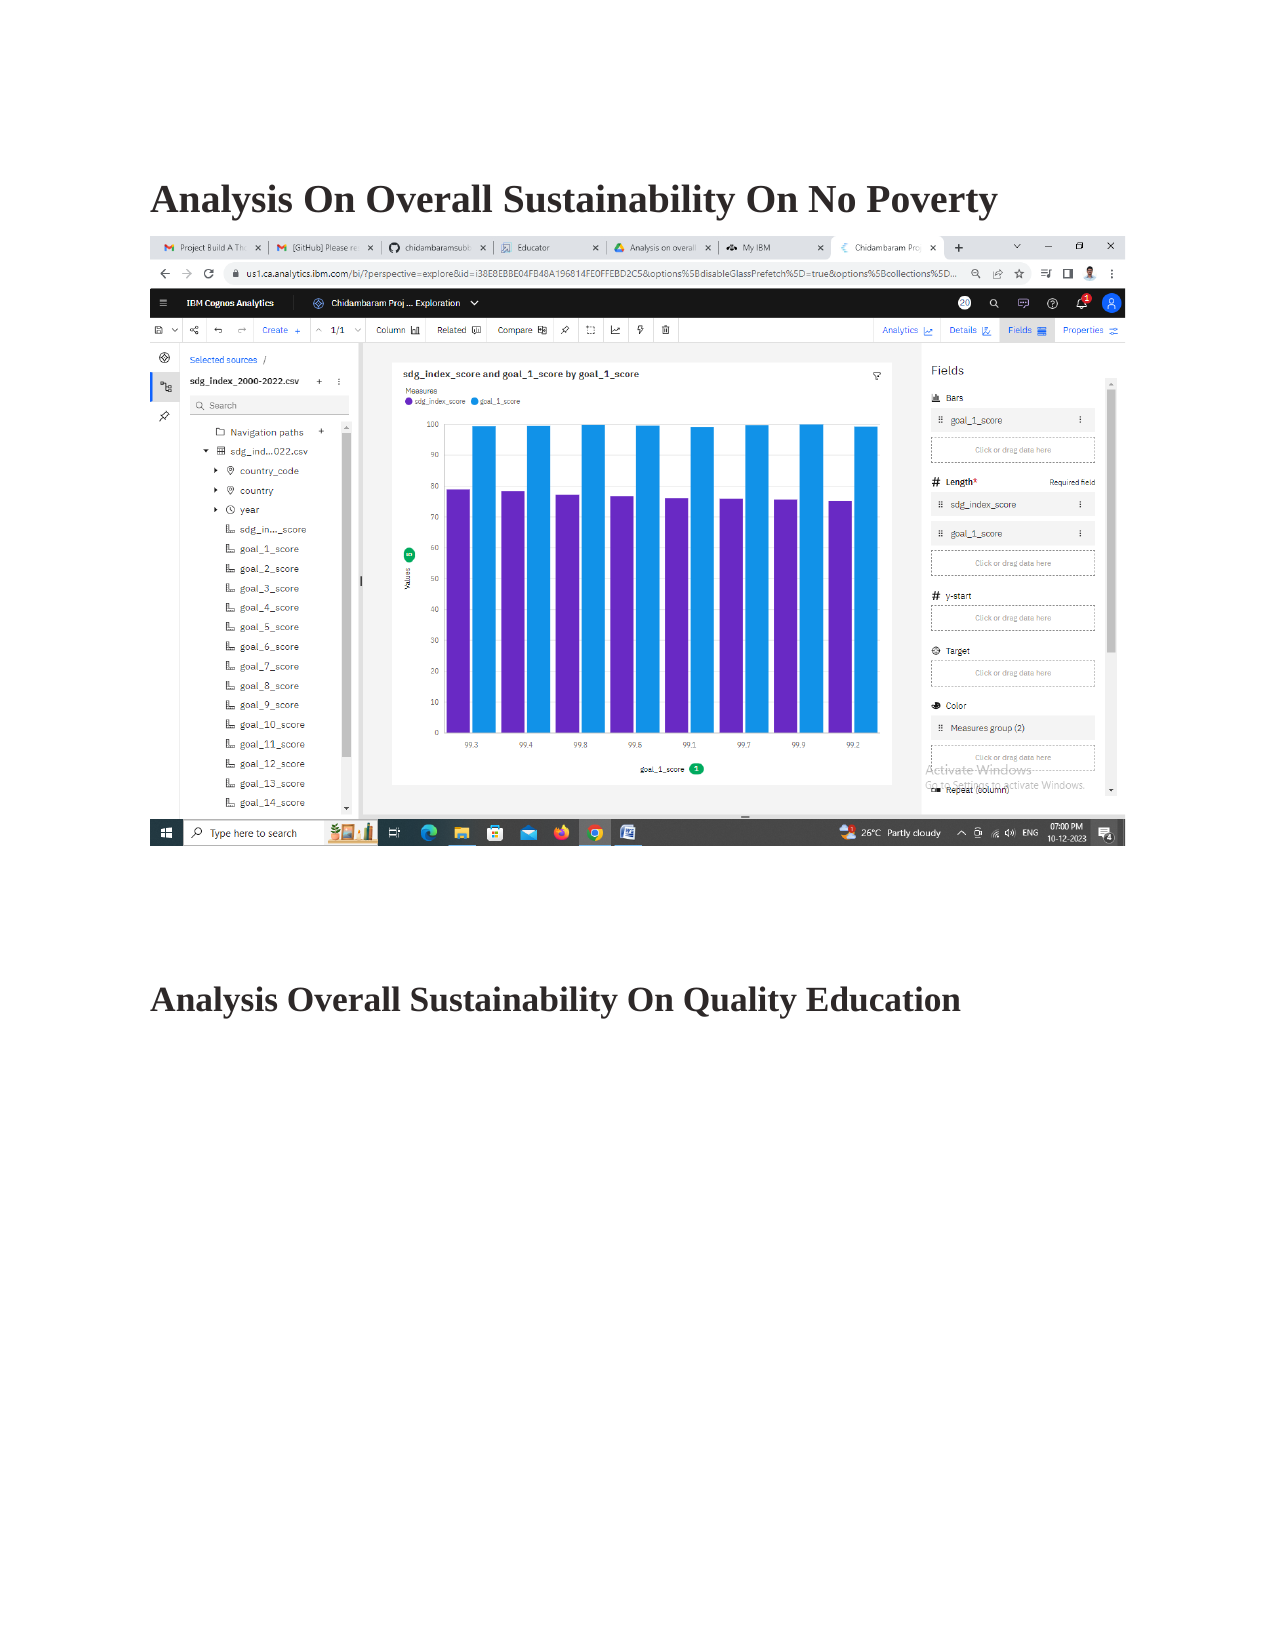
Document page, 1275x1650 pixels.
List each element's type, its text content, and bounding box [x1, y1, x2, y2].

picture [150, 236, 1125, 846]
text Analysis On Overall Sustainability On No Poverty [150, 175, 1125, 221]
subtitle Analysis Overall Sustainability On Quality Education [150, 978, 1125, 1019]
